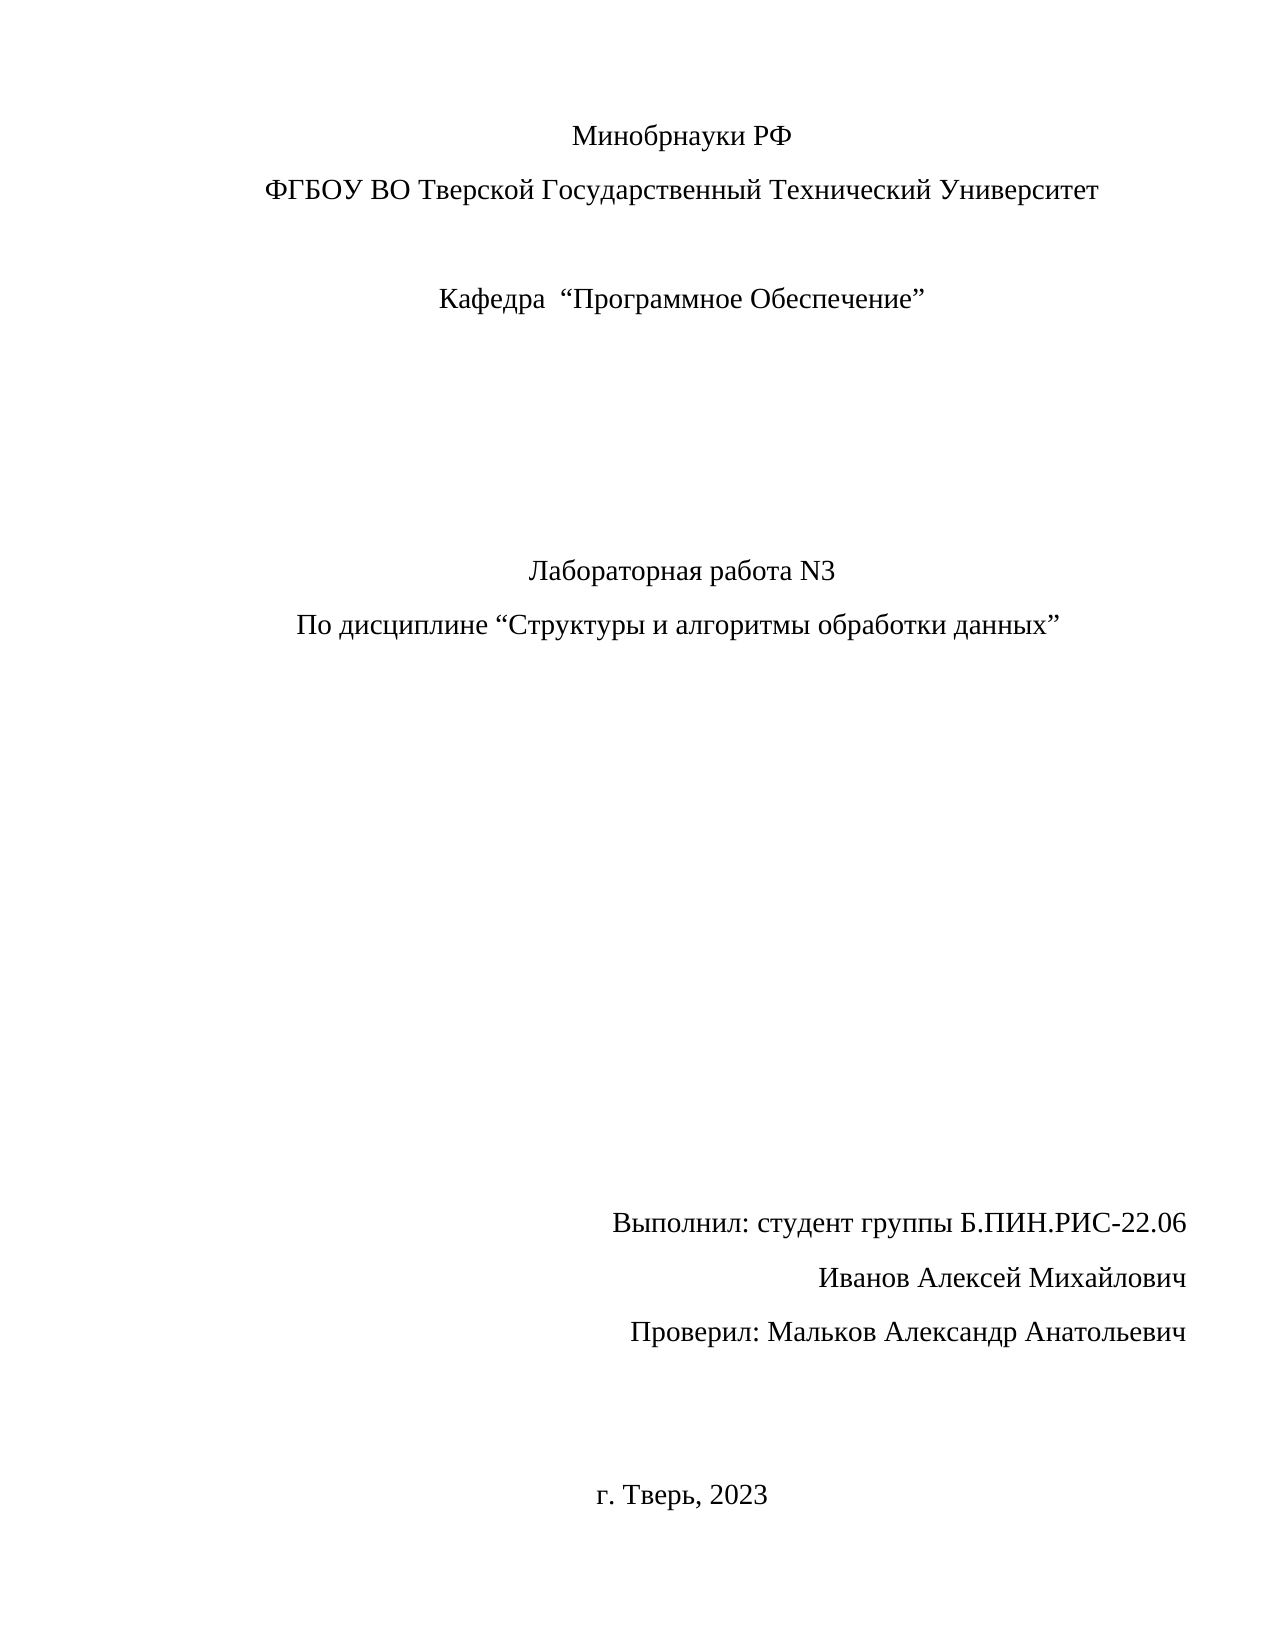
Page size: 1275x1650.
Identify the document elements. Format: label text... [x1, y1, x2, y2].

text Минобрнауки РФ [177, 118, 1186, 152]
text Проверил: Мальков Александр Анатольевич [177, 1314, 1186, 1348]
text По дисциплине “Структуры и алгоритмы обработки данных” [177, 607, 1186, 641]
text Лабораторная работа N3 [177, 553, 1186, 587]
text Иванов Алексей Михайлович [177, 1260, 1186, 1293]
text Кафедра “Программное Обеспечение” [177, 281, 1186, 315]
text ФГБОУ ВО Тверской Государственный Технический Университет [177, 172, 1186, 206]
text г. Тверь, 2023 [177, 1477, 1186, 1511]
text Выполнил: студент группы Б.ПИН.РИС-22.06 [177, 1206, 1186, 1239]
